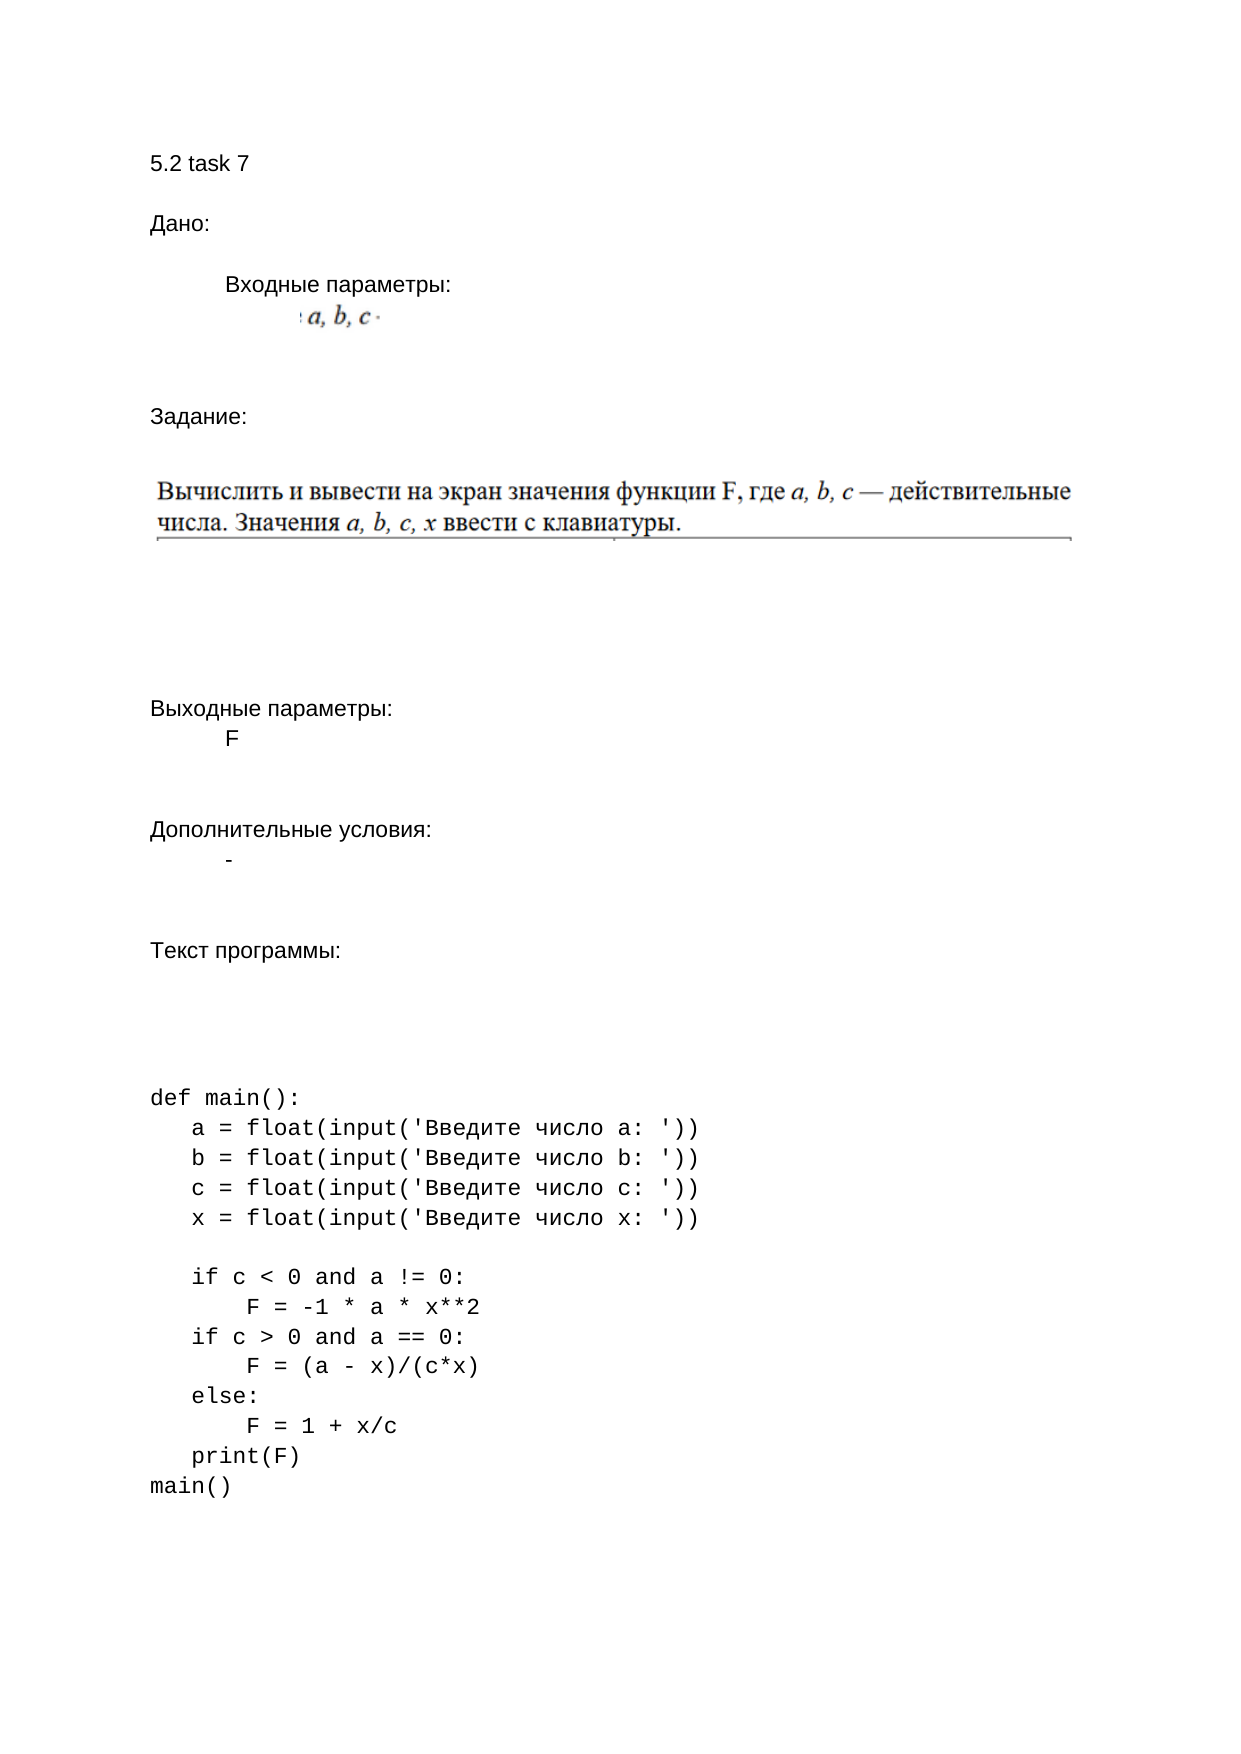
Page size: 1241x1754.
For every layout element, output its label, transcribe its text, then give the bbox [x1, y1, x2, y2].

text x = float(input('Введите число x: ')) [150, 1206, 1090, 1232]
text print(F) [150, 1444, 1090, 1470]
picture [300, 301, 380, 339]
text 5.2 task 7 [150, 150, 1090, 176]
text Текст программы: [150, 937, 1090, 963]
text main() [150, 1474, 1090, 1500]
text - [150, 846, 1090, 873]
text if c > 0 and a == 0: [150, 1325, 1090, 1351]
text b = float(input('Введите число b: ')) [150, 1146, 1090, 1172]
text Дополнительные условия: [150, 816, 1090, 842]
text a = float(input('Введите число a: ')) [150, 1116, 1090, 1142]
text c = float(input('Введите число c: ')) [150, 1176, 1090, 1202]
text Задание: [150, 403, 1090, 429]
text F = 1 + x/c [150, 1414, 1090, 1440]
text F [150, 725, 1090, 752]
text def main(): [150, 1087, 1090, 1113]
picture [150, 463, 1091, 541]
text Выходные параметры: [150, 695, 1090, 722]
text F = (a - x)/(c*x) [150, 1355, 1090, 1381]
text Дано: [150, 210, 1090, 237]
text F = -1 * a * x**2 [150, 1295, 1090, 1321]
text Входные параметры: [150, 271, 1090, 297]
text else: [150, 1384, 1090, 1411]
text if c < 0 and a != 0: [150, 1265, 1090, 1291]
